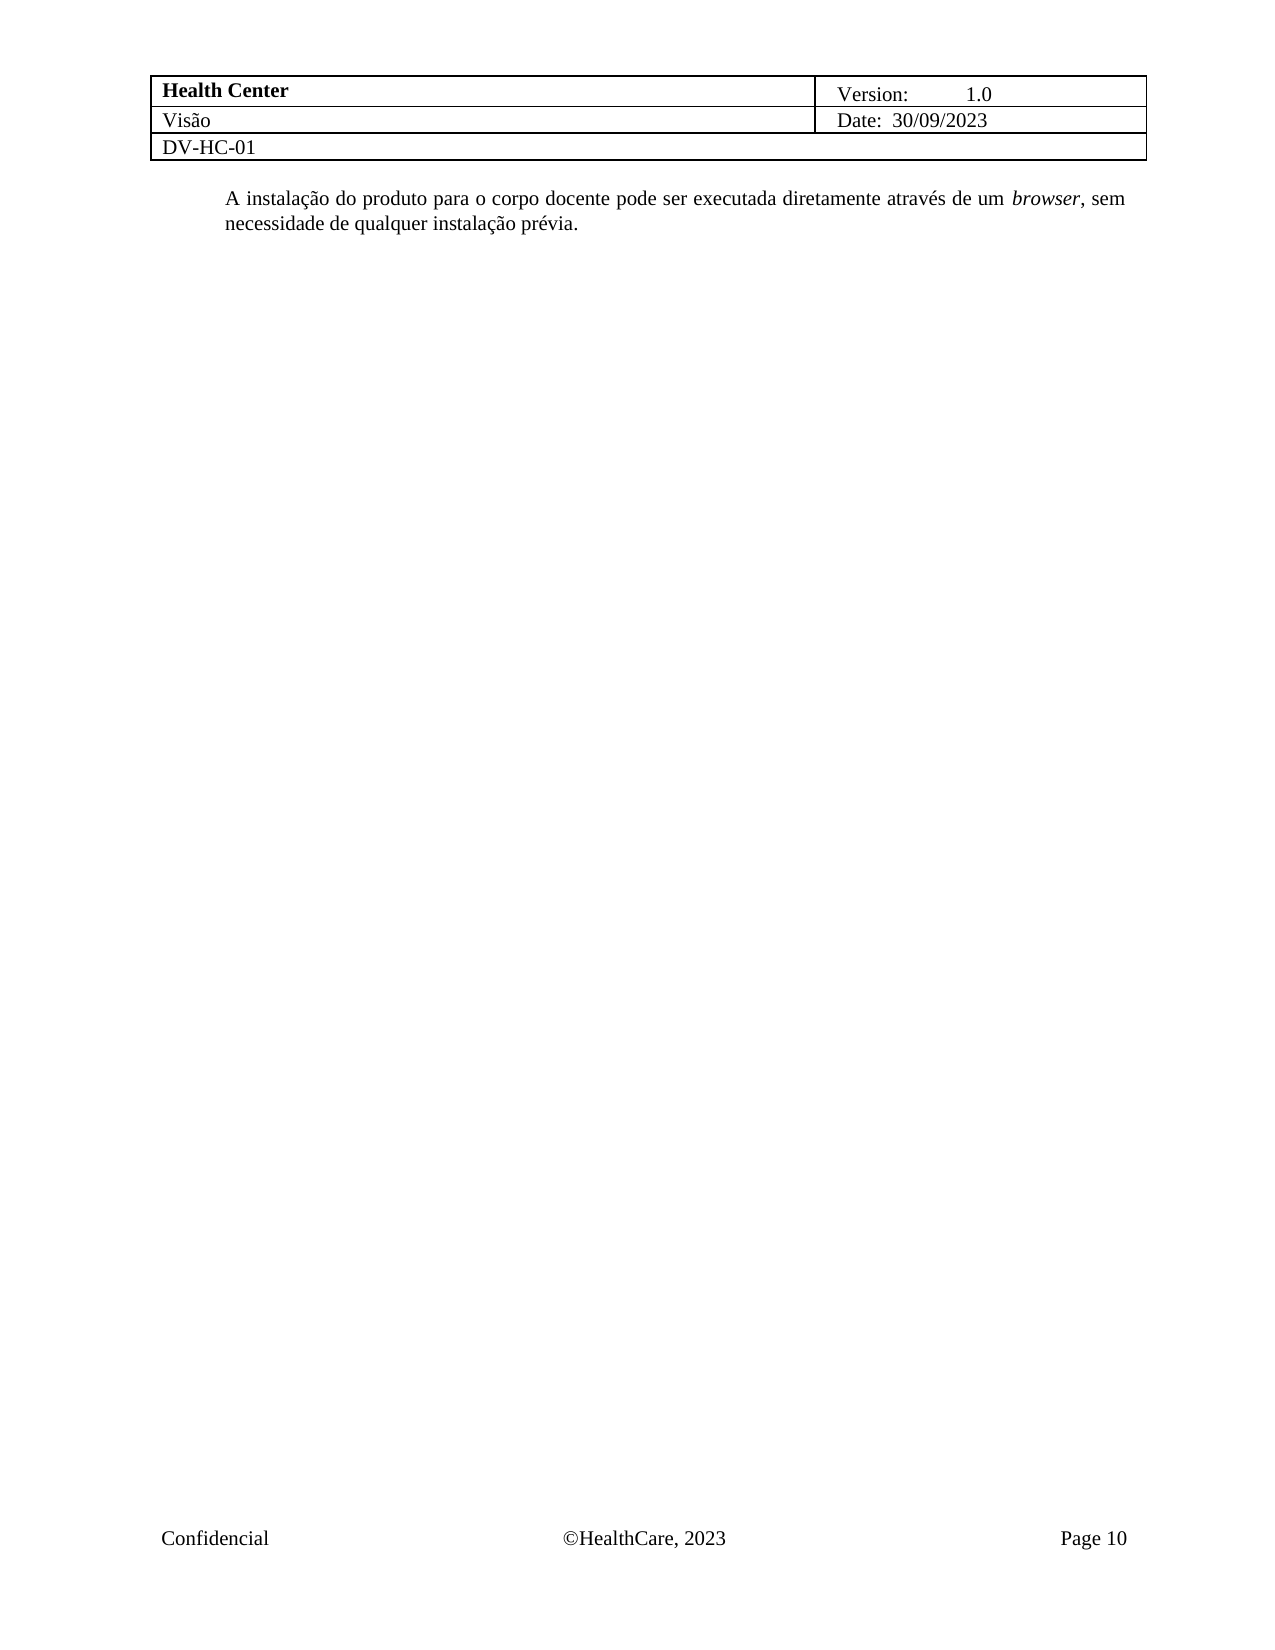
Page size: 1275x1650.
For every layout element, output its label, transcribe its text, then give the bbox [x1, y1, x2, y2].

text A instalação do produto para o corpo docente pode ser executada diretamente através de um browser, sem necessidade de qualquer instalação prévia. [225, 185, 1125, 235]
